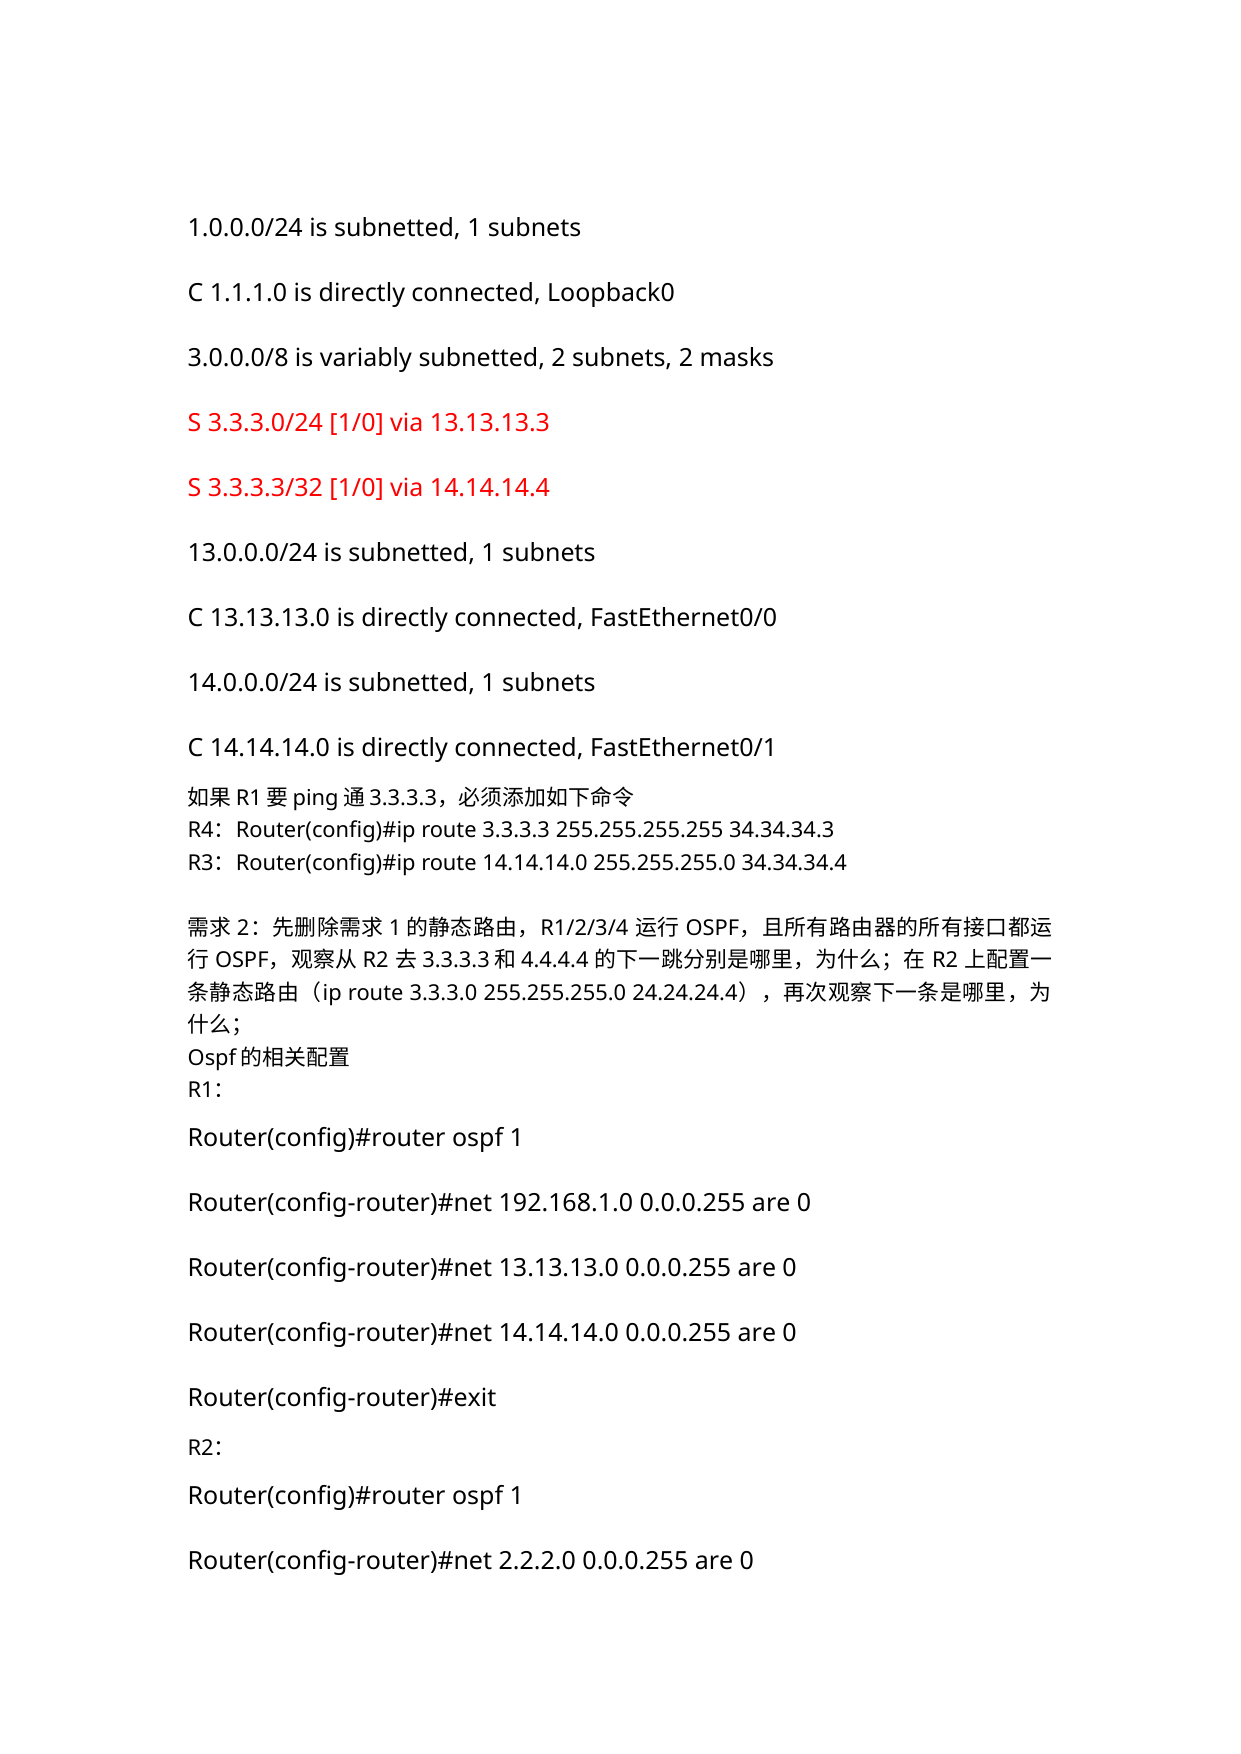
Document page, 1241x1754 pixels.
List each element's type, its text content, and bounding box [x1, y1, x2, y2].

text 1.0.0.0/24 is subnetted, 1 subnets [187, 194, 1053, 259]
text Router(config-router)#net 13.13.13.0 0.0.0.255 are 0 [187, 1234, 1053, 1299]
text R3：Router(config)#ip route 14.14.14.0 255.255.255.0 34.34.34.4 [187, 844, 1053, 877]
text R1： [187, 1072, 1053, 1104]
text S 3.3.3.3/32 [1/0] via 14.14.14.4 [187, 454, 1053, 519]
text S 3.3.3.0/24 [1/0] via 13.13.13.3 [187, 389, 1053, 454]
text 如果R1要ping通3.3.3.3，必须添加如下命令 [187, 779, 1053, 812]
text 14.0.0.0/24 is subnetted, 1 subnets [187, 649, 1053, 714]
text Ospf的相关配置 [187, 1039, 1053, 1072]
text 13.0.0.0/24 is subnetted, 1 subnets [187, 519, 1053, 584]
text C 1.1.1.0 is directly connected, Loopback0 [187, 259, 1053, 324]
text Router(config-router)#exit [187, 1364, 1053, 1429]
text C 13.13.13.0 is directly connected, FastEthernet0/0 [187, 584, 1053, 649]
text 3.0.0.0/8 is variably subnetted, 2 subnets, 2 masks [187, 324, 1053, 389]
text Router(config-router)#net 2.2.2.0 0.0.0.255 are 0 [187, 1527, 1053, 1592]
text Router(config)#router ospf 1 [187, 1104, 1053, 1169]
text Router(config-router)#net 192.168.1.0 0.0.0.255 are 0 [187, 1169, 1053, 1234]
text R4：Router(config)#ip route 3.3.3.3 255.255.255.255 34.34.34.3 [187, 812, 1053, 844]
text Router(config-router)#net 14.14.14.0 0.0.0.255 are 0 [187, 1299, 1053, 1364]
text C 14.14.14.0 is directly connected, FastEthernet0/1 [187, 714, 1053, 779]
text R2： [187, 1429, 1053, 1462]
text 需求2：先删除需求1的静态路由，R1/2/3/4 运行 OSPF，且所有路由器的所有接口都运行 OSPF，观察从 R2 去 3.3.3.3和4.4.4.4 的下一跳分别是哪里，为什么；在 R2 上配置一条静态路由（ip route 3.3.3.0 255.255.255.0 24.24.24.4），再次观察下一条是哪里，为什么； [187, 909, 1053, 1039]
text Router(config)#router ospf 1 [187, 1462, 1053, 1527]
